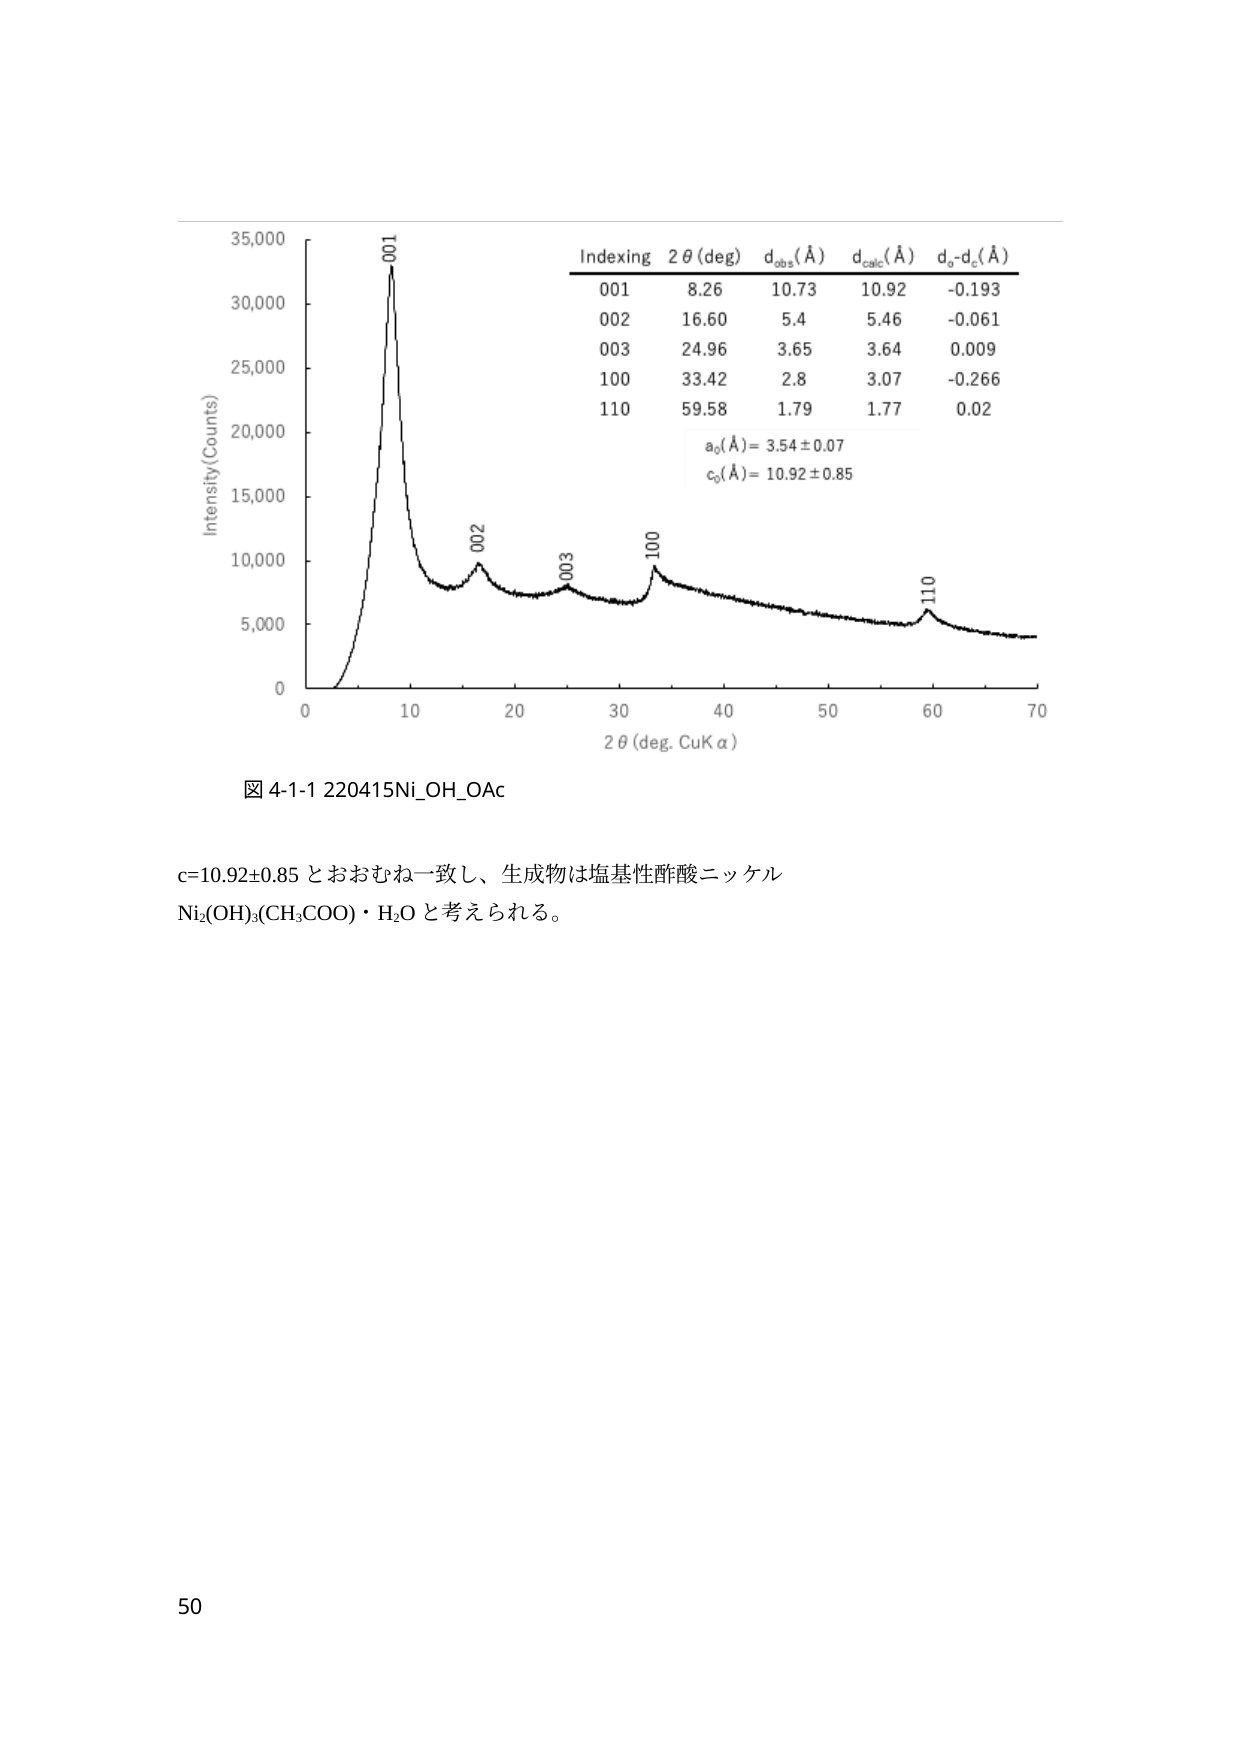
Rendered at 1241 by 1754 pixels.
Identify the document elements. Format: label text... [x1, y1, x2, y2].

text c=10.92±0.85 とおおむね一致し、生成物は塩基性酢酸ニッケル [177, 854, 1063, 892]
picture [177, 220, 1063, 776]
text Ni2(OH)3(CH3COO)・H2Oと考えられる。 [177, 892, 1063, 929]
